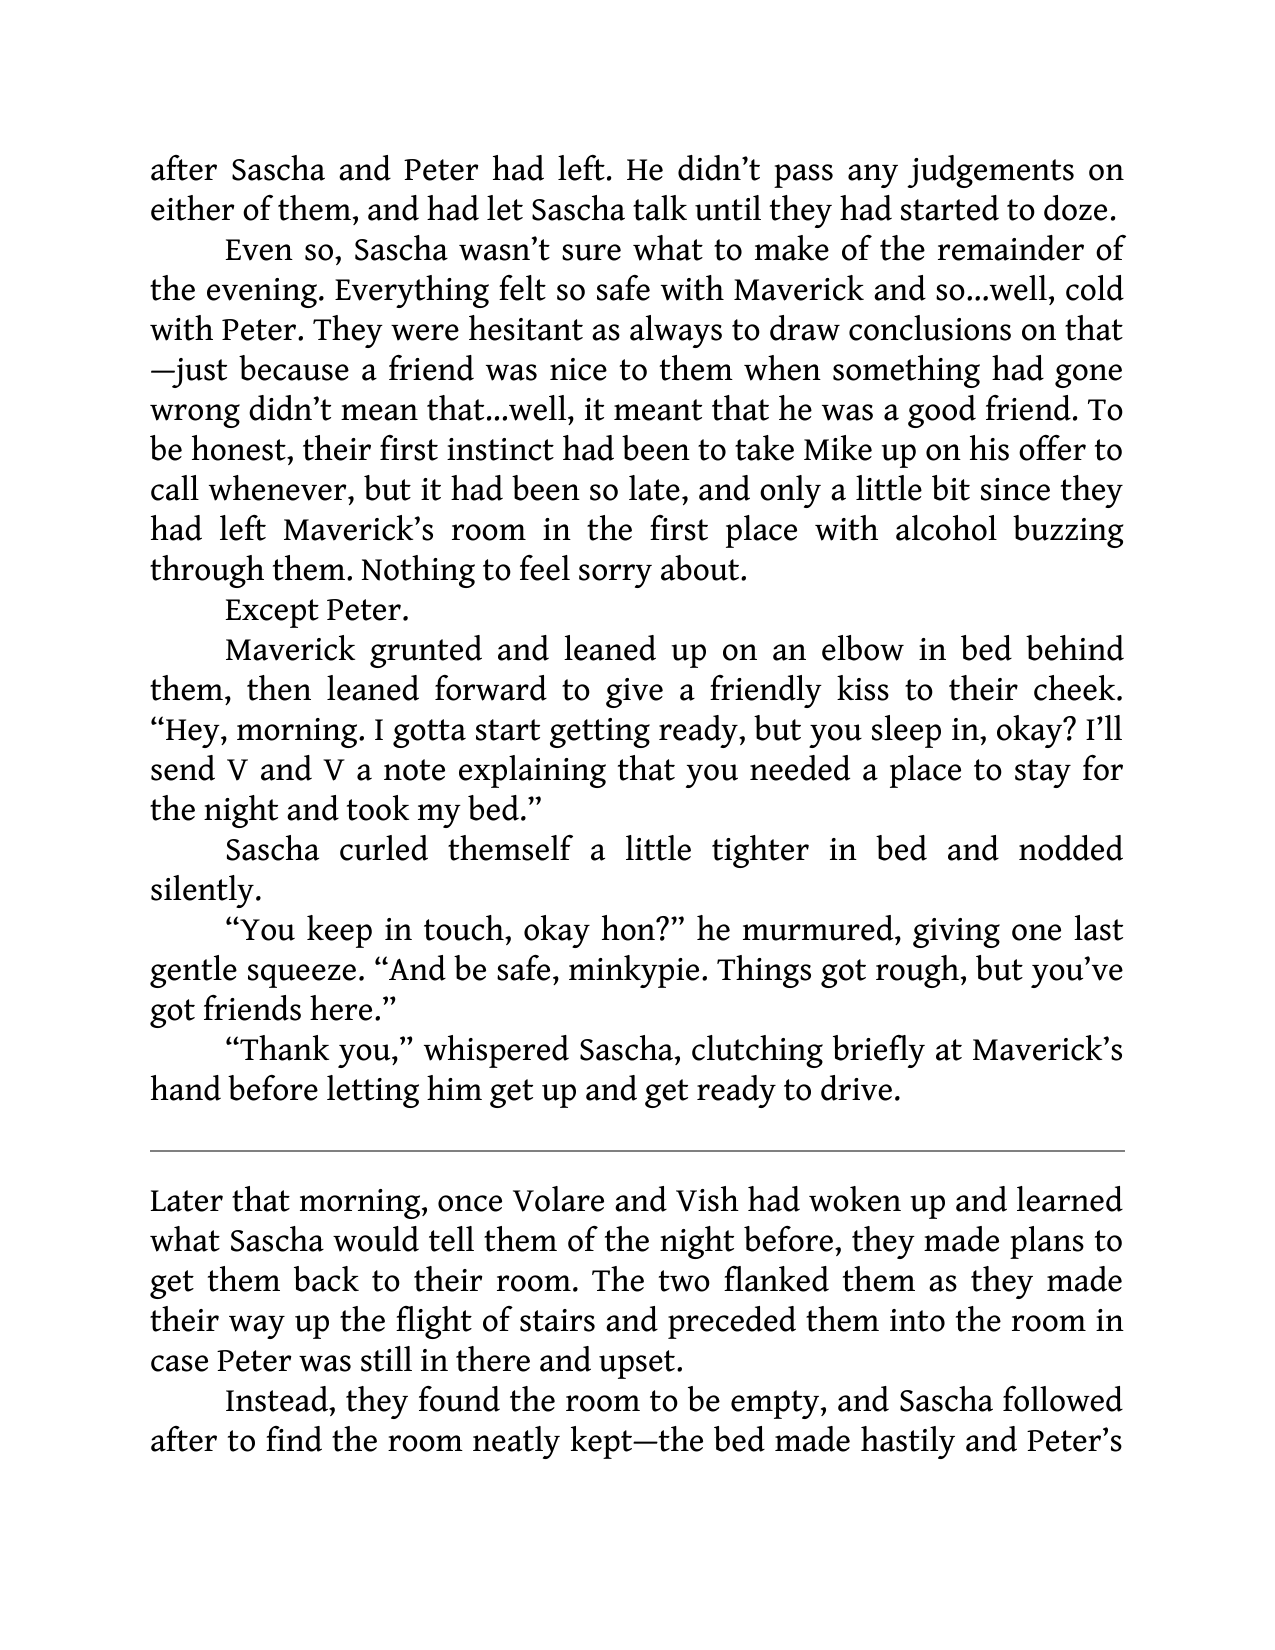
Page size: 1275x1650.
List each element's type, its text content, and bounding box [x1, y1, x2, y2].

text Maverick grunted and leaned up on an elbow in bed behind them, then leaned forward to give a friendly kiss to their cheek. “Hey, morning. I gotta start getting ready, but you sleep in, okay? I’ll send V and V a note explaining that you needed a place to stay for the night and took my bed.” [150, 630, 1125, 830]
text Even so, Sascha wasn’t sure what to make of the remainder of the evening. Everything felt so safe with Maverick and so…well, cold with Peter. They were hesitant as always to draw conclusions on that—just because a friend was nice to them when something had gone wrong didn’t mean that…well, it meant that he was a good friend. To be honest, their first instinct had been to take Mike up on his offer to call whenever, but it had been so late, and only a little bit since they had left Maverick’s room in the first place with alcohol buzzing through them. Nothing to feel sorry about. [150, 230, 1125, 590]
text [150, 150, 1125, 230]
text Sascha curled themself a little tighter in bed and nodded silently. [150, 830, 1125, 910]
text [150, 1381, 1125, 1461]
text Except Peter. [150, 590, 1125, 630]
text Later that morning, once Volare and Vish had woken up and learned what Sascha would tell them of the night before, they made plans to get them back to their room. The two flanked them as they made their way up the flight of stairs and preceded them into the room in case Peter was still in there and upset. [150, 1181, 1125, 1381]
text “You keep in touch, okay hon?” he murmured, giving one last gentle squeeze. “And be safe, minkypie. Things got rough, but you’ve got friends here.” [150, 910, 1125, 1030]
text “Thank you,” whispered Sascha, clutching briefly at Maverick’s hand before letting him get up and get ready to drive. [150, 1030, 1125, 1110]
